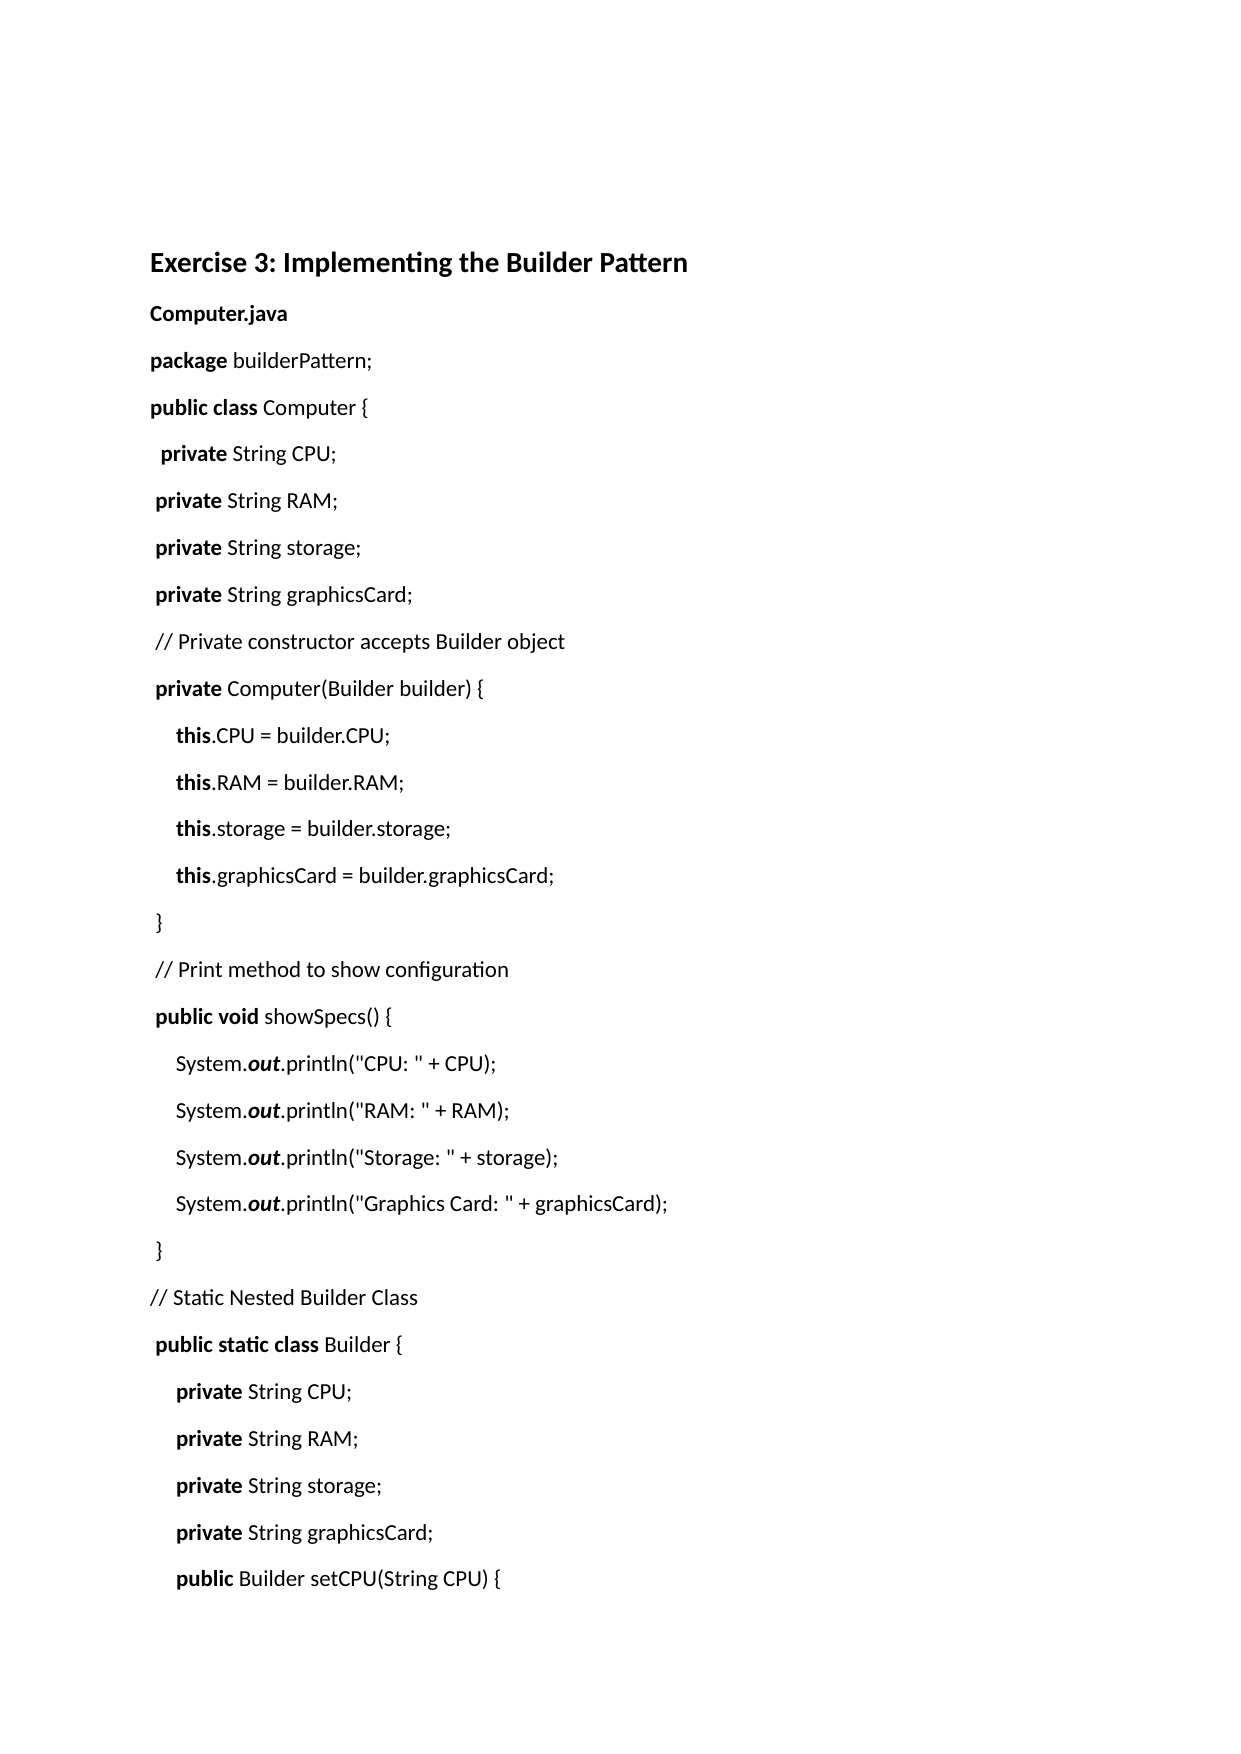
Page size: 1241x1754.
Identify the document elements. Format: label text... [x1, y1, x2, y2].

text private String graphicsCard; [150, 580, 1090, 608]
text Exercise 3: Implementing the Builder Pattern [150, 244, 1090, 279]
text this.CPU = builder.CPU; [150, 721, 1090, 749]
text this.RAM = builder.RAM; [150, 768, 1090, 796]
text private String storage; [150, 533, 1090, 561]
text System.out.println("RAM: " + RAM); [150, 1096, 1090, 1124]
text // Print method to show configuration [150, 955, 1090, 983]
text public static class Builder { [150, 1330, 1090, 1358]
text private String graphicsCard; [150, 1518, 1090, 1546]
text // Private constructor accepts Builder object [150, 627, 1090, 655]
text public void showSpecs() { [150, 1002, 1090, 1030]
text } [150, 1236, 1090, 1264]
text private String CPU; [150, 439, 1090, 467]
text this.graphicsCard = builder.graphicsCard; [150, 861, 1090, 889]
text this.storage = builder.storage; [150, 814, 1090, 842]
text System.out.println("Storage: " + storage); [150, 1143, 1090, 1171]
text } [150, 908, 1090, 936]
text Computer.java [150, 299, 1090, 327]
text System.out.println("Graphics Card: " + graphicsCard); [150, 1189, 1090, 1217]
text // Static Nested Builder Class [150, 1283, 1090, 1311]
text private String CPU; [150, 1377, 1090, 1405]
text private String RAM; [150, 486, 1090, 514]
text private String storage; [150, 1471, 1090, 1499]
text public Builder setCPU(String CPU) { [150, 1564, 1090, 1592]
text public class Computer { [150, 393, 1090, 421]
text package builderPattern; [150, 346, 1090, 374]
text private Computer(Builder builder) { [150, 674, 1090, 702]
text private String RAM; [150, 1424, 1090, 1452]
text System.out.println("CPU: " + CPU); [150, 1049, 1090, 1077]
